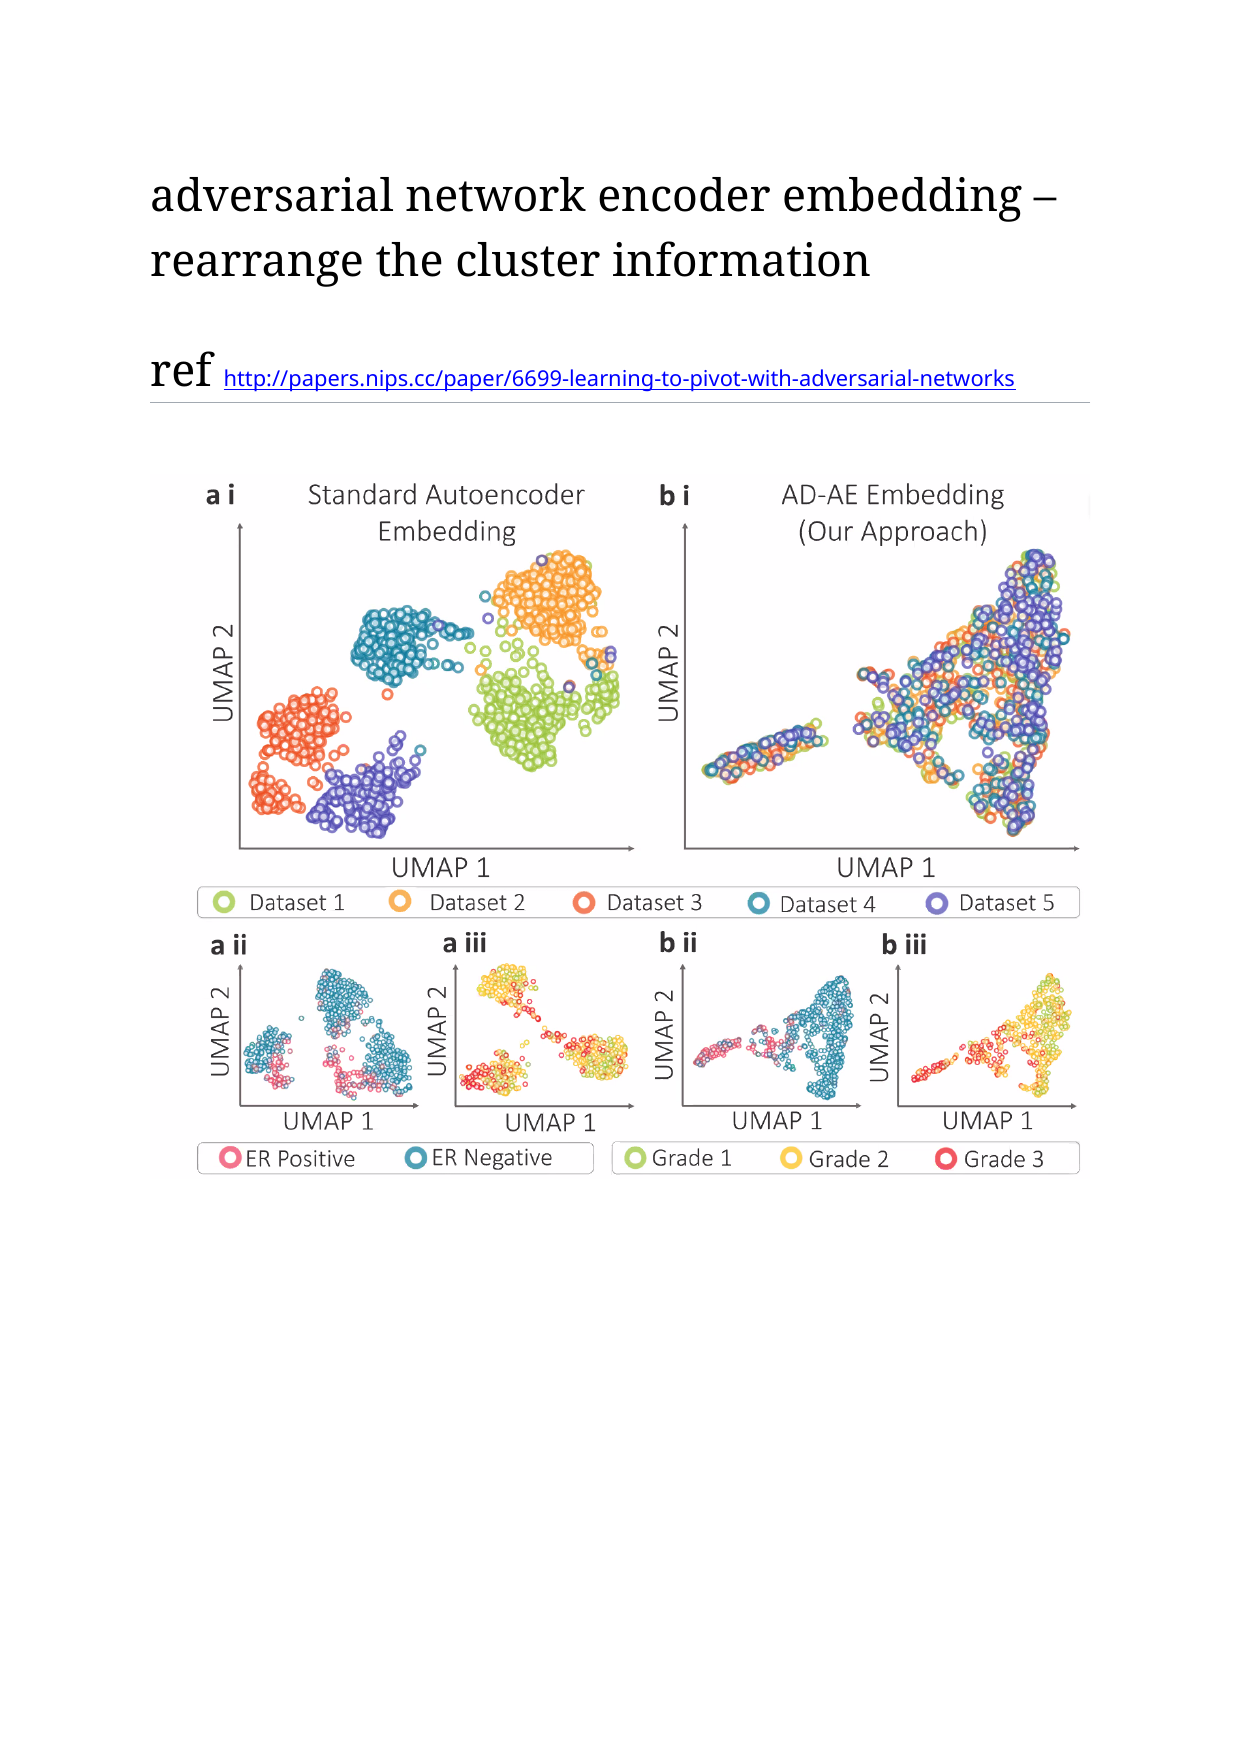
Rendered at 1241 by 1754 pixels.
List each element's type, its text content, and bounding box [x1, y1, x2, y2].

text ref http://papers.nips.cc/paper/6699-learning-to-pivot-with-adversarial-networks [150, 337, 1090, 402]
text adversarial network encoder embedding – rearrange the cluster information [150, 162, 1090, 292]
picture [150, 474, 1091, 1179]
